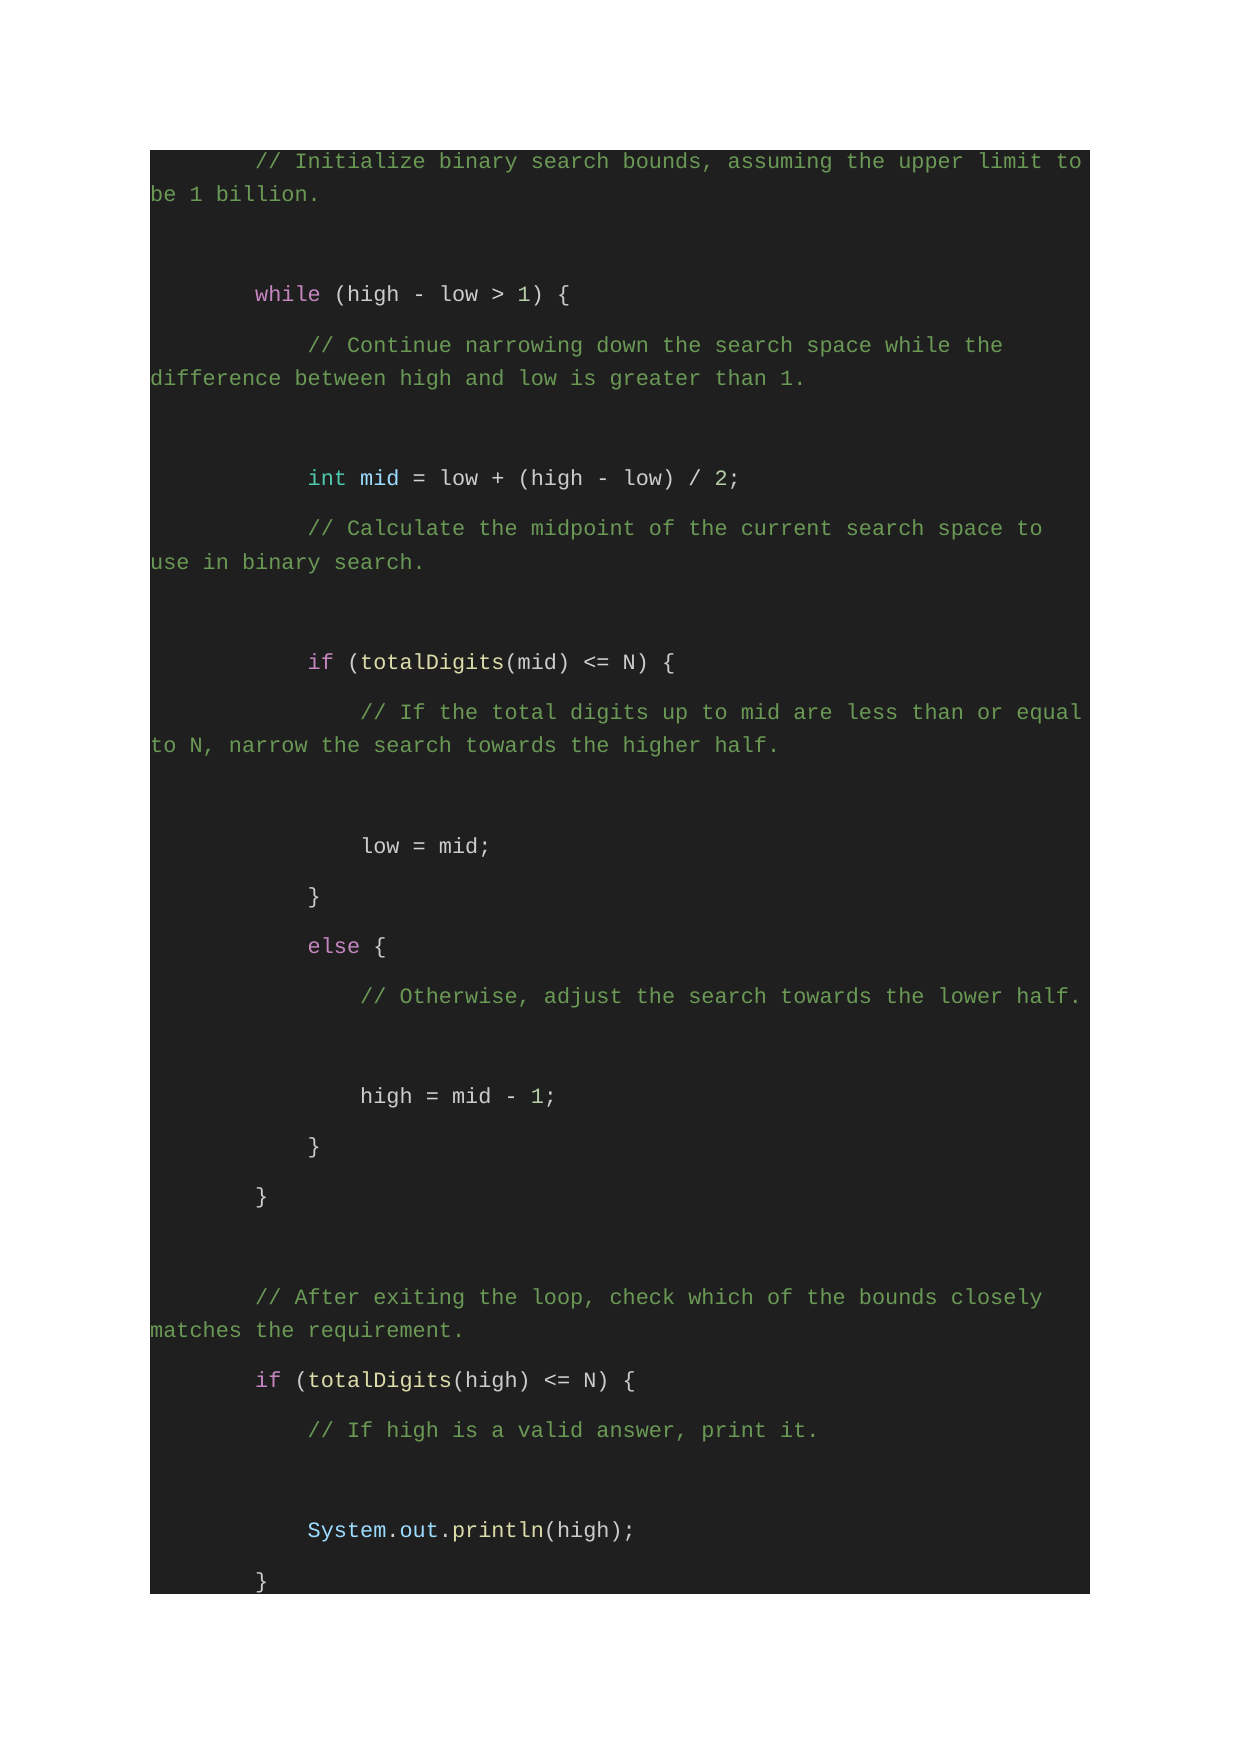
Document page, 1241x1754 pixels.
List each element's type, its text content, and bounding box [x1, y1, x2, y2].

text high = mid - 1; [150, 1085, 1090, 1110]
text if (totalDigits(high) <= N) { [150, 1369, 1090, 1394]
text while (high - low > 1) { [150, 284, 1090, 308]
text low = mid; [150, 835, 1090, 860]
text // Calculate the midpoint of the current search space to use in binary search. [150, 517, 1090, 576]
text // Otherwise, adjust the search towards the lower half. [150, 985, 1090, 1010]
text // After exiting the loop, check which of the bounds closely matches the requirement. [150, 1286, 1090, 1344]
text } [150, 885, 1090, 910]
text // If high is a valid answer, print it. [150, 1419, 1090, 1444]
text System.out.println(high); [150, 1520, 1090, 1544]
text // Initialize binary search bounds, assuming the upper limit to be 1 billion. [150, 150, 1090, 208]
text } [150, 1570, 1090, 1594]
text // Continue narrowing down the search space while the difference between high and low is greater than 1. [150, 334, 1090, 392]
text int mid = low + (high - low) / 2; [150, 467, 1090, 492]
text } [150, 1186, 1090, 1210]
text else { [150, 935, 1090, 960]
text if (totalDigits(mid) <= N) { [150, 651, 1090, 676]
text } [150, 1136, 1090, 1160]
text // If the total digits up to mid are less than or equal to N, narrow the search towards the higher half. [150, 701, 1090, 759]
